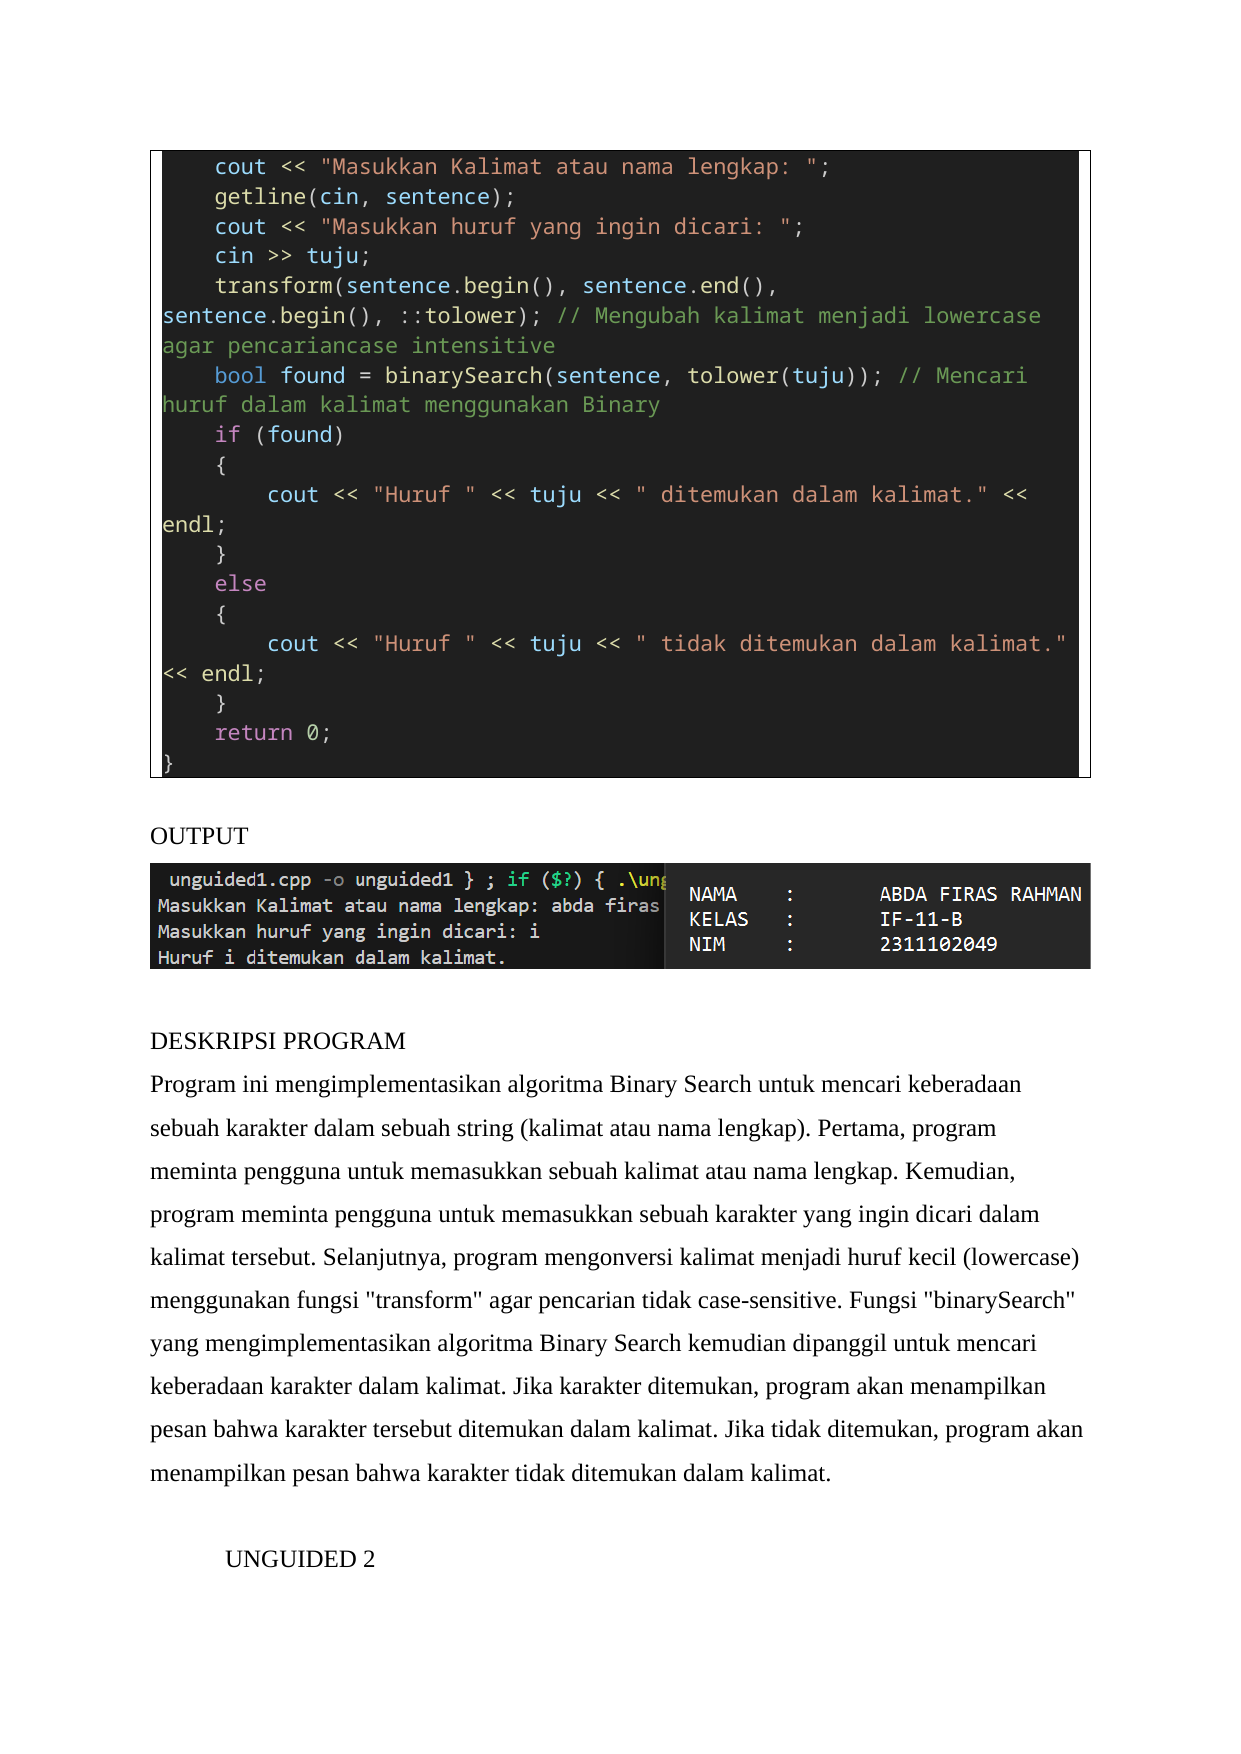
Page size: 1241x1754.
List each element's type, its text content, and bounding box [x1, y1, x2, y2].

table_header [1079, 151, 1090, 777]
text OUTPUT [150, 821, 1090, 849]
text UNGUIDED 2 [150, 1544, 1090, 1573]
text Program ini mengimplementasikan algoritma Binary Search untuk mencari keberadaan sebuah karakter dalam sebuah string (kalimat atau nama lengkap). Pertama, program meminta pengguna untuk memasukkan sebuah kalimat atau nama lengkap. Kemudian, program meminta pengguna untuk memasukkan sebuah karakter yang ingin dicari dalam kalimat tersebut. Selanjutnya, program mengonversi kalimat menjadi huruf kecil (lowercase) menggunakan fungsi "transform" agar pencarian tidak case-sensitive. Fungsi "binarySearch" yang mengimplementasikan algoritma Binary Search kemudian dipanggil untuk mencari keberadaan karakter dalam kalimat. Jika karakter ditemukan, program akan menampilkan pesan bahwa karakter tersebut ditemukan dalam kalimat. Jika tidak ditemukan, program akan menampilkan pesan bahwa karakter tidak ditemukan dalam kalimat. [150, 1069, 1090, 1486]
picture [150, 863, 1091, 969]
text DESKRIPSI PROGRAM [150, 1026, 1090, 1055]
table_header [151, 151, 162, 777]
